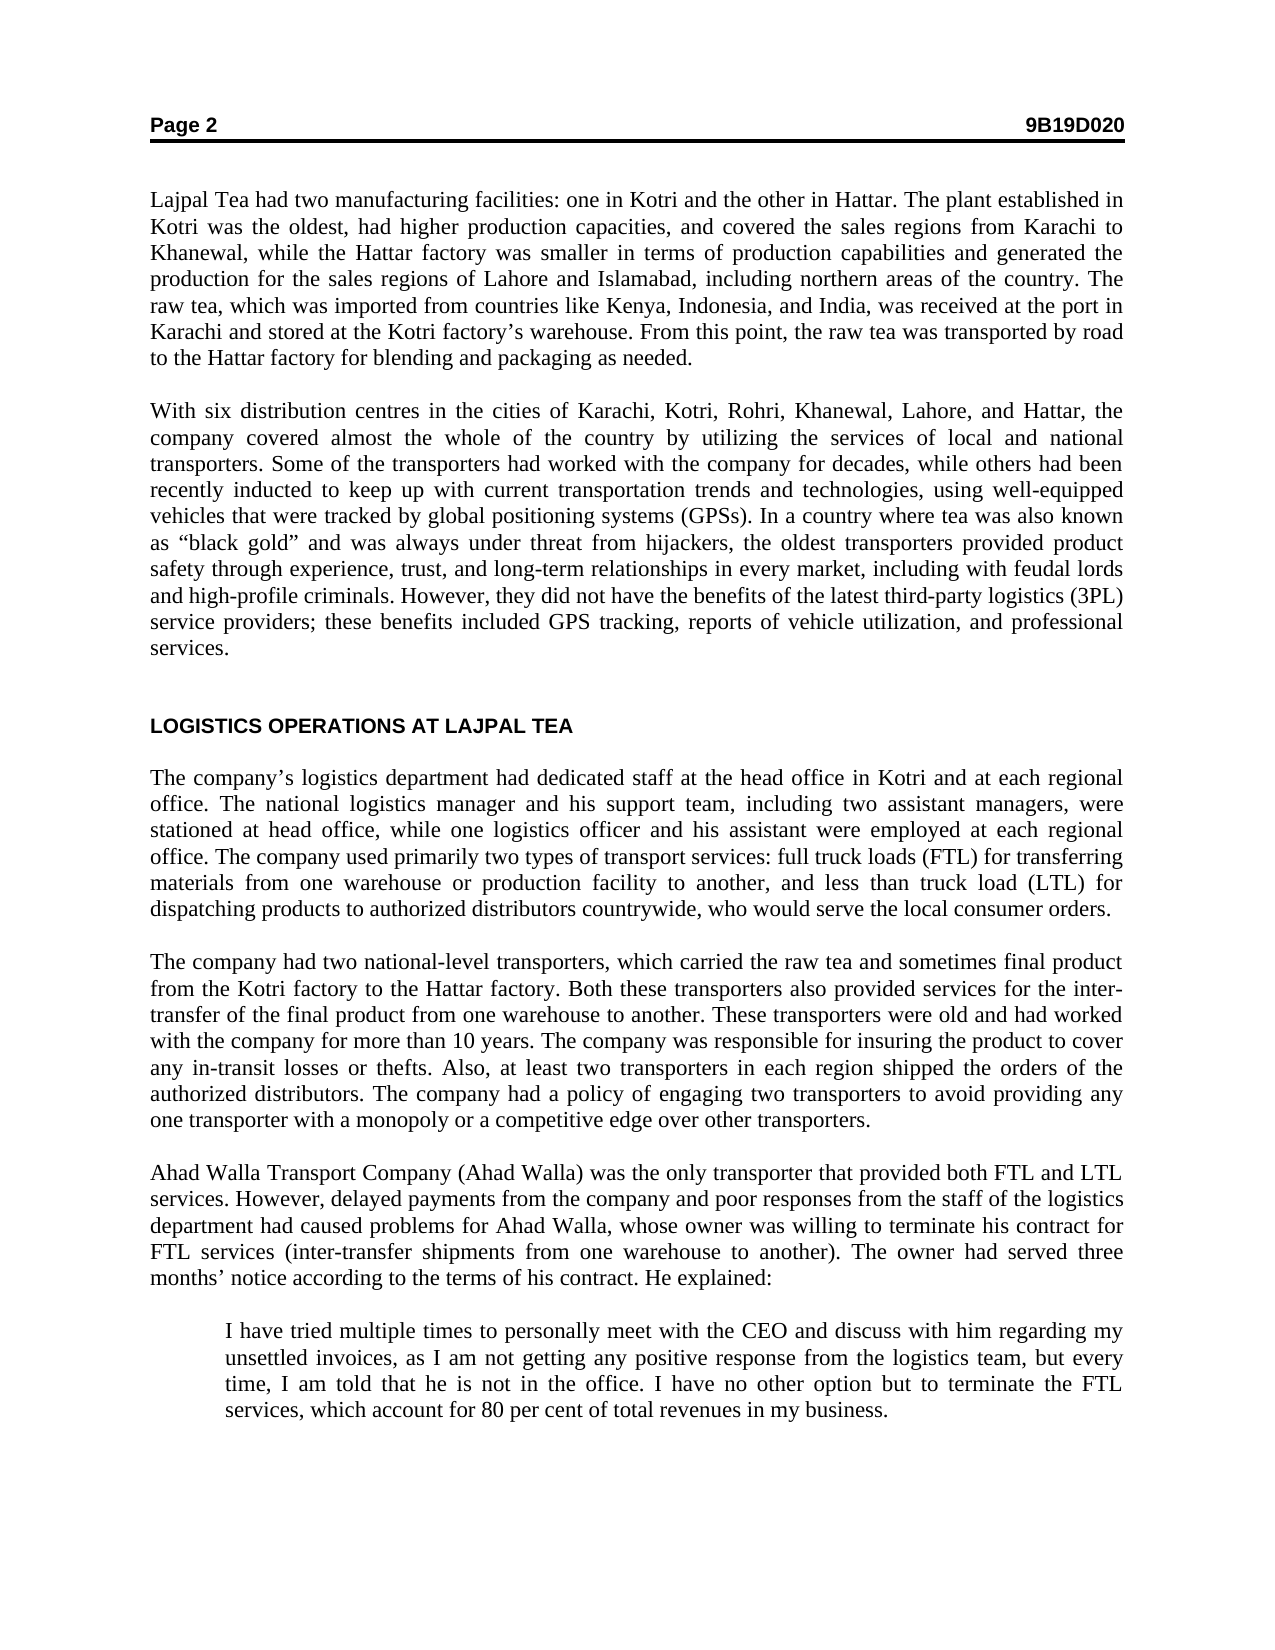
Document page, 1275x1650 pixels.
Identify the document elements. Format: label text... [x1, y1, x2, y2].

text I have tried multiple times to personally meet with the CEO and discuss with him regarding my unsettled invoices, as I am not getting any positive response from the logistics team, but every time, I am told that he is not in the office. I have no other option but to terminate the FTL services, which account for 80 per cent of total revenues in my business. [225, 1317, 1125, 1423]
text With six distribution centres in the cities of Karachi, Kotri, Rohri, Khanewal, Lahore, and Hattar, the company covered almost the whole of the country by utilizing the services of local and national transporters. Some of the transporters had worked with the company for decades, while others had been recently inducted to keep up with current transportation trends and technologies, using well-equipped vehicles that were tracked by global positioning systems (GPSs). In a country where tea was also known as “black gold” and was always under threat from hijackers, the oldest transporters provided product safety through experience, trust, and long-term relationships in every market, including with feudal lords and high-profile criminals. However, they did not have the benefits of the latest third-party logistics (3PL) service providers; these benefits included GPS tracking, reports of vehicle utilization, and professional services. [150, 397, 1125, 661]
text Lajpal Tea had two manufacturing facilities: one in Kotri and the other in Hattar. The plant established in Kotri was the oldest, had higher production capacities, and covered the sales regions from Karachi to Khanewal, while the Hattar factory was smaller in terms of production capabilities and generated the production for the sales regions of Lahore and Islamabad, including northern areas of the country. The raw tea, which was imported from countries like Kenya, Indonesia, and India, was received at the port in Karachi and stored at the Kotri factory’s warehouse. From this point, the raw tea was transported by road to the Hattar factory for blending and packaging as needed. [150, 186, 1125, 371]
text Ahad Walla Transport Company (Ahad Walla) was the only transporter that provided both FTL and LTL services. However, delayed payments from the company and poor responses from the staff of the logistics department had caused problems for Ahad Walla, whose owner was willing to terminate his contract for FTL services (inter-transfer shipments from one warehouse to another). The owner had served three months’ notice according to the terms of his contract. He explained: [150, 1159, 1125, 1291]
text The company’s logistics department had dedicated staff at the head office in Kotri and at each regional office. The national logistics manager and his support team, including two assistant managers, were stationed at head office, while one logistics officer and his assistant were employed at each regional office. The company used primarily two types of transport services: full truck loads (FTL) for transferring materials from one warehouse or production facility to another, and less than truck load (LTL) for dispatching products to authorized distributors countrywide, who would serve the local consumer orders. [150, 764, 1125, 922]
text The company had two national-level transporters, which carried the raw tea and sometimes final product from the Kotri factory to the Hattar factory. Both these transporters also provided services for the inter-transfer of the final product from one warehouse to another. These transporters were old and had worked with the company for more than 10 years. The company was responsible for insuring the product to cover any in-transit losses or thefts. Also, at least two transporters in each region shipped the orders of the authorized distributors. The company had a policy of engaging two transporters to avoid providing any one transporter with a monopoly or a competitive edge over other transporters. [150, 948, 1125, 1133]
text Logistics Operations at Lajpal Tea [150, 713, 1125, 737]
